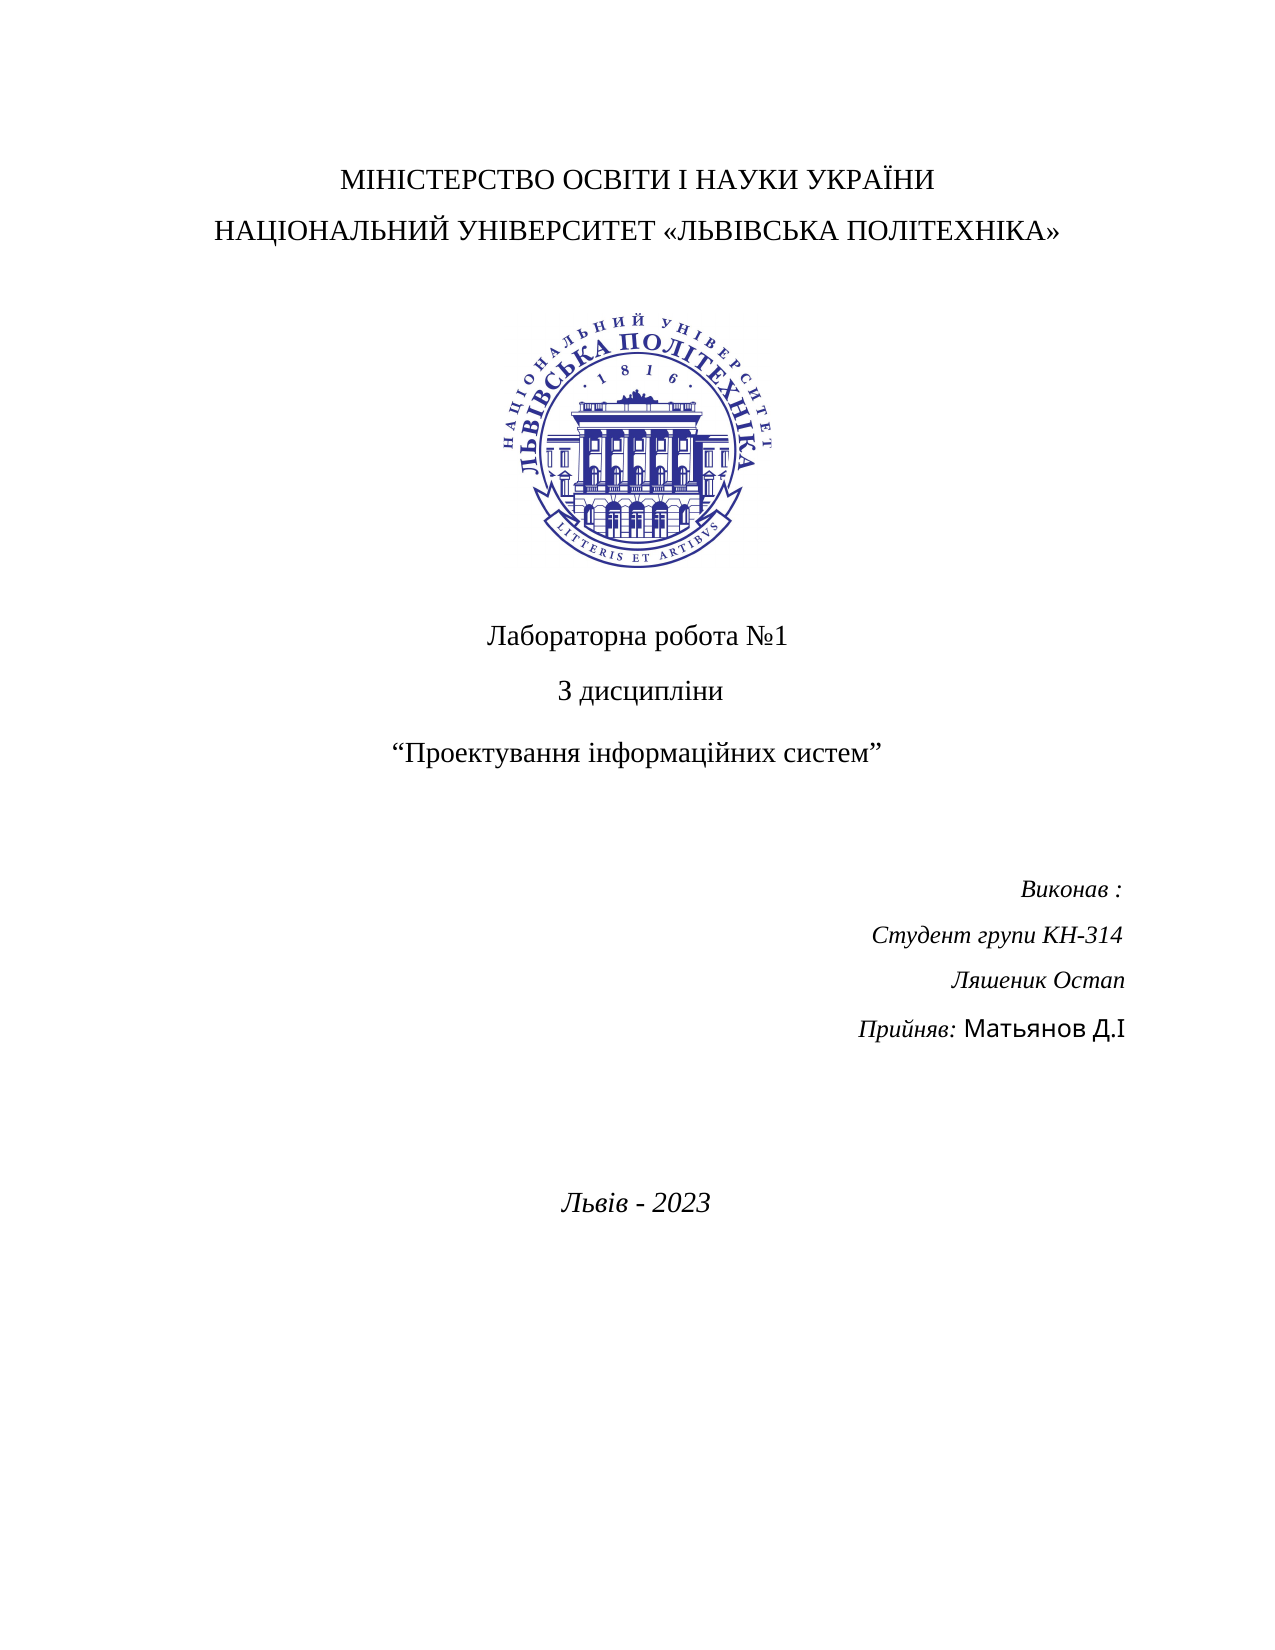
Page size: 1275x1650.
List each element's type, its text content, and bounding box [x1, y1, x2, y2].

text НАЦІОНАЛЬНИЙ УНІВЕРСИТЕТ «ЛЬВІВСЬКА ПОЛІТЕХНІКА» [150, 213, 1125, 246]
text Львів - 2023 [150, 1185, 1125, 1218]
text З дисципліни [507, 673, 767, 706]
text “Проектування інформаційних систем” [150, 728, 1124, 771]
text Лабораторна робота №1 [150, 618, 1125, 651]
text МІНІСТЕРСТВО ОСВІТИ І НАУКИ УКРАЇНИ [150, 162, 1125, 196]
text Прийняв: Матьянов Д.І [800, 1011, 1125, 1045]
text Ляшеник Остап [800, 965, 1125, 994]
text Виконав : [800, 874, 1125, 903]
text Студент групи КН-314 [150, 920, 1125, 949]
